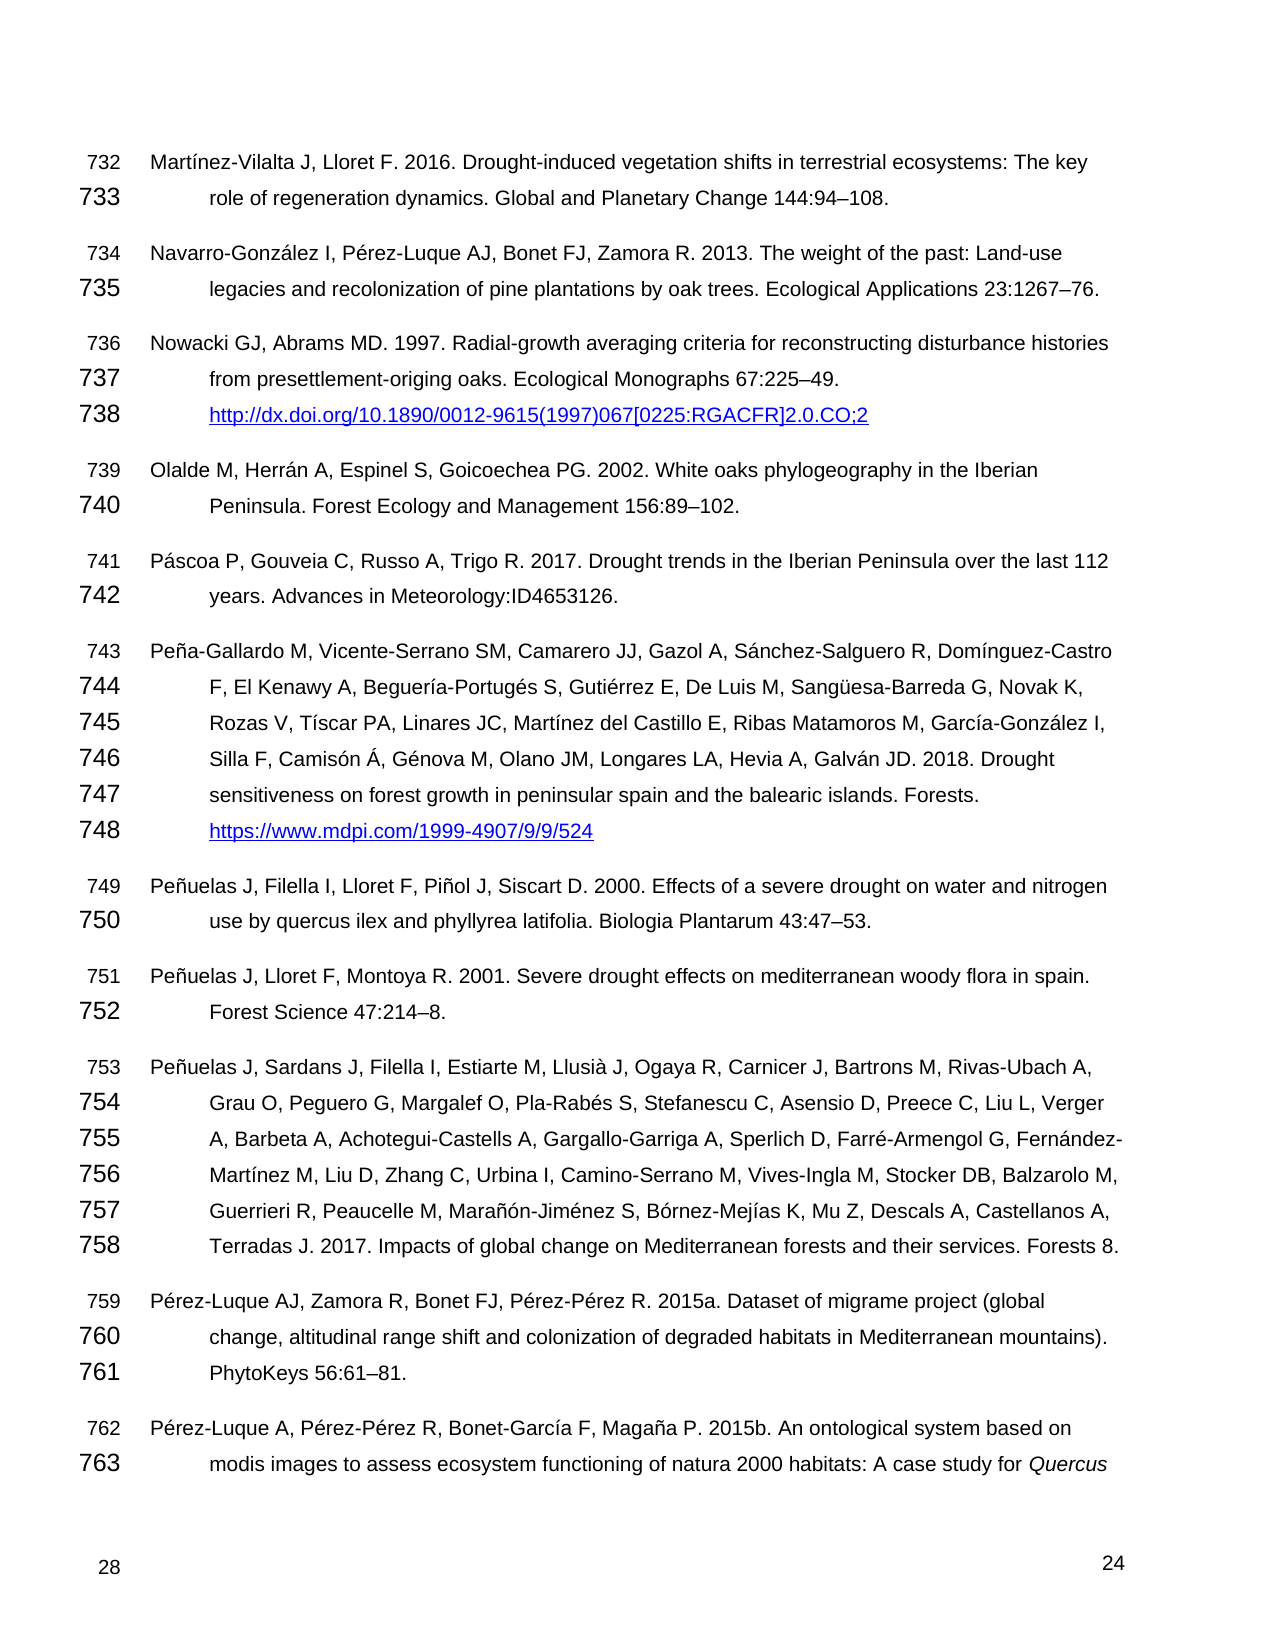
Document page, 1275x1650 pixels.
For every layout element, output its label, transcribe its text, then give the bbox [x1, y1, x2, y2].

text Navarro-González I, Pérez-Luque AJ, Bonet FJ, Zamora R. 2013. The weight of the past: Land-use legacies and recolonization of pine plantations by oak trees. Ecological Applications 23:1267–76. [150, 241, 1125, 301]
text Pérez-Luque AJ, Zamora R, Bonet FJ, Pérez-Pérez R. 2015a. Dataset of migrame project (global change, altitudinal range shift and colonization of degraded habitats in Mediterranean mountains). PhytoKeys 56:61–81. [150, 1289, 1125, 1385]
text Peñuelas J, Sardans J, Filella I, Estiarte M, Llusià J, Ogaya R, Carnicer J, Bartrons M, Rivas-Ubach A, Grau O, Peguero G, Margalef O, Pla-Rabés S, Stefanescu C, Asensio D, Preece C, Liu L, Verger A, Barbeta A, Achotegui-Castells A, Gargallo-Garriga A, Sperlich D, Farré-Armengol G, Fernández-Martínez M, Liu D, Zhang C, Urbina I, Camino-Serrano M, Vives-Ingla M, Stocker DB, Balzarolo M, Guerrieri R, Peaucelle M, Marañón-Jiménez S, Bórnez-Mejías K, Mu Z, Descals A, Castellanos A, Terradas J. 2017. Impacts of global change on Mediterranean forests and their services. Forests 8. [150, 1055, 1125, 1258]
text Peñuelas J, Lloret F, Montoya R. 2001. Severe drought effects on mediterranean woody flora in spain. Forest Science 47:214–8. [150, 964, 1125, 1024]
text Olalde M, Herrán A, Espinel S, Goicoechea PG. 2002. White oaks phylogeography in the Iberian Peninsula. Forest Ecology and Management 156:89–102. [150, 458, 1125, 518]
text Martínez-Vilalta J, Lloret F. 2016. Drought-induced vegetation shifts in terrestrial ecosystems: The key role of regeneration dynamics. Global and Planetary Change 144:94–108. [150, 150, 1125, 210]
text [150, 1416, 1125, 1476]
text Páscoa P, Gouveia C, Russo A, Trigo R. 2017. Drought trends in the Iberian Peninsula over the last 112 years. Advances in Meteorology:ID4653126. [150, 548, 1125, 608]
text Peña-Gallardo M, Vicente-Serrano SM, Camarero JJ, Gazol A, Sánchez-Salguero R, Domínguez-Castro F, El Kenawy A, Beguería-Portugés S, Gutiérrez E, De Luis M, Sangüesa-Barreda G, Novak K, Rozas V, Tíscar PA, Linares JC, Martínez del Castillo E, Ribas Matamoros M, García-González I, Silla F, Camisón Á, Génova M, Olano JM, Longares LA, Hevia A, Galván JD. 2018. Drought sensitiveness on forest growth in peninsular spain and the balearic islands. Forests. https://www.mdpi.com/1999-4907/9/9/524 [150, 639, 1125, 843]
text Peñuelas J, Filella I, Lloret F, Piñol J, Siscart D. 2000. Effects of a severe drought on water and nitrogen use by quercus ilex and phyllyrea latifolia. Biologia Plantarum 43:47–53. [150, 873, 1125, 933]
text Nowacki GJ, Abrams MD. 1997. Radial-growth averaging criteria for reconstructing disturbance histories from presettlement-origing oaks. Ecological Monographs 67:225–49. http://dx.doi.org/10.1890/0012-9615(1997)067[0225:RGACFR]2.0.CO;2 [150, 331, 1125, 427]
